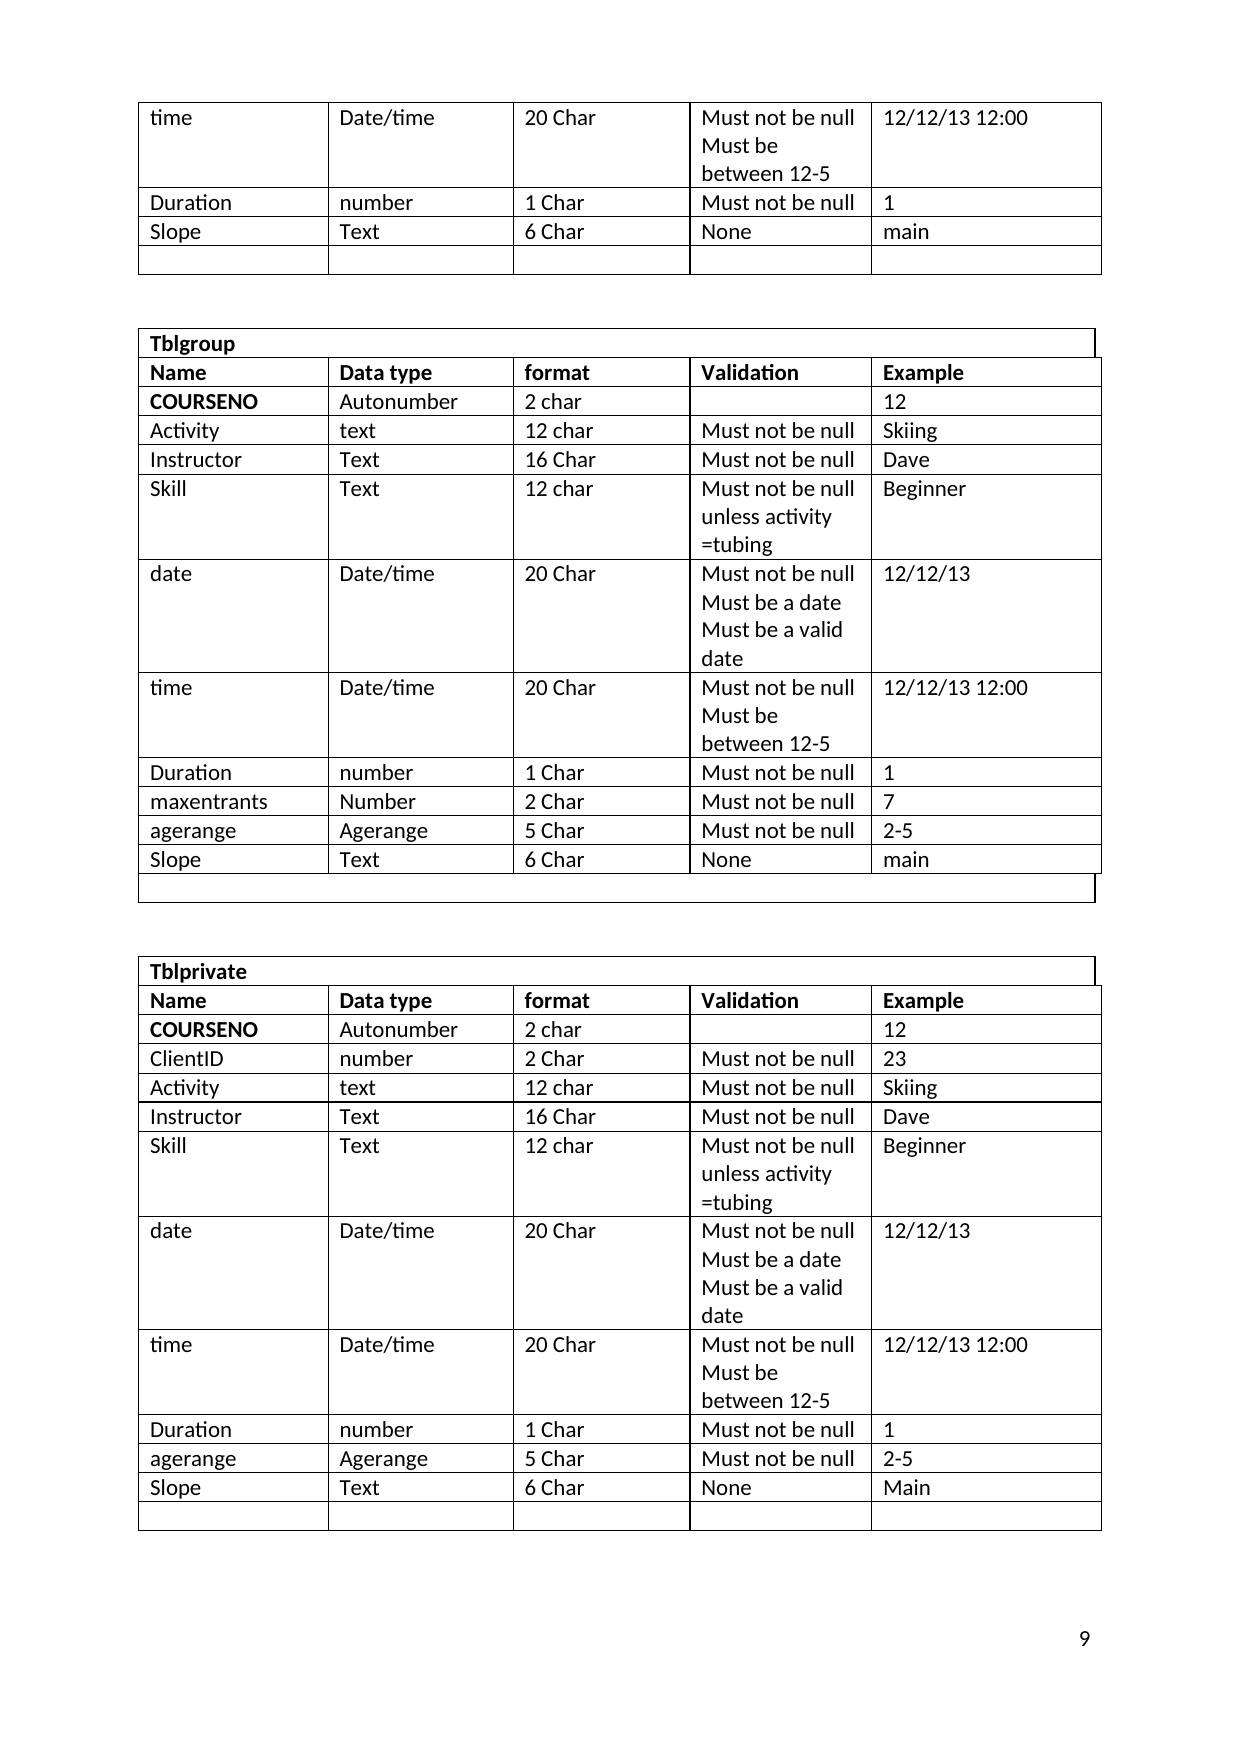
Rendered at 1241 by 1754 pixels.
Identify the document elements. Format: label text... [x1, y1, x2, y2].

table_cell agerange [139, 816, 328, 844]
table_cell Main [872, 1473, 1101, 1501]
table_cell Must not be null Must be a date Must be a valid date [691, 560, 871, 672]
table_cell Must not be null [691, 1044, 871, 1072]
table_cell 7 [872, 787, 1101, 815]
table_cell Example [872, 358, 1101, 386]
table_cell time [139, 103, 328, 187]
table_cell 2 Char [514, 1044, 689, 1072]
table_cell text [329, 1074, 513, 1101]
table_cell main [872, 845, 1101, 873]
table_cell [139, 874, 1094, 902]
table_cell Must not be null Must be between 12-5 [691, 1330, 871, 1414]
table_cell Must not be null [691, 1074, 871, 1101]
table_cell 12 char [514, 475, 689, 558]
table_cell 12 char [514, 1074, 689, 1101]
table_cell Validation [691, 986, 871, 1014]
table_cell [691, 387, 871, 415]
table_cell 12 char [514, 416, 689, 444]
table_cell 2 char [514, 1015, 689, 1043]
table_cell Must not be null Must be between 12-5 [691, 673, 871, 757]
table_cell Name [139, 358, 328, 386]
table_cell Agerange [329, 1444, 513, 1472]
table_cell 12/12/13 12:00 [872, 1330, 1101, 1414]
table_cell ClientID [139, 1044, 328, 1072]
table_cell number [329, 1415, 513, 1443]
table_cell None [691, 217, 871, 245]
table_cell number [329, 1044, 513, 1072]
table_cell None [691, 845, 871, 873]
table_cell 2-5 [872, 1444, 1101, 1472]
table_cell Date/time [329, 1217, 513, 1329]
table_cell 20 Char [514, 103, 689, 187]
table_cell 1 Char [514, 188, 689, 216]
table_cell 2-5 [872, 816, 1101, 844]
table_cell main [872, 217, 1101, 245]
table_cell Data type [329, 358, 513, 386]
table_cell Text [329, 1132, 513, 1216]
table_cell 12/12/13 [872, 1217, 1101, 1329]
table_cell format [514, 358, 689, 386]
table_cell 12/12/13 12:00 [872, 103, 1101, 187]
table_cell Autonumber [329, 387, 513, 415]
table_cell Instructor [139, 445, 328, 473]
table_cell Autonumber [329, 1015, 513, 1043]
table_cell Dave [872, 1103, 1101, 1131]
table_cell Validation [691, 358, 871, 386]
table_cell time [139, 673, 328, 757]
table_cell Skill [139, 475, 328, 558]
table_cell [872, 246, 1101, 274]
table_cell [514, 1502, 689, 1530]
table_cell Beginner [872, 1132, 1101, 1216]
table_cell Example [872, 986, 1101, 1014]
table_cell Date/time [329, 103, 513, 187]
table_cell Must not be null [691, 1444, 871, 1472]
table_cell Slope [139, 845, 328, 873]
table_cell Dave [872, 445, 1101, 473]
table_cell Text [329, 445, 513, 473]
table_cell [514, 246, 689, 274]
table_cell 2 char [514, 387, 689, 415]
table_cell Skiing [872, 1074, 1101, 1101]
table_cell Text [329, 217, 513, 245]
table_cell 1 [872, 188, 1101, 216]
table_cell 1 Char [514, 758, 689, 786]
table_cell Data type [329, 986, 513, 1014]
table_cell number [329, 758, 513, 786]
table_cell 5 Char [514, 816, 689, 844]
table_cell 2 Char [514, 787, 689, 815]
table_cell 1 [872, 1415, 1101, 1443]
table_cell Duration [139, 1415, 328, 1443]
table_cell Activity [139, 1074, 328, 1101]
table_cell 20 Char [514, 1217, 689, 1329]
table_cell [139, 1502, 328, 1530]
table_cell agerange [139, 1444, 328, 1472]
table_cell Must not be null [691, 188, 871, 216]
table_cell Must not be null [691, 445, 871, 473]
table_cell Text [329, 1103, 513, 1131]
table_cell Skill [139, 1132, 328, 1216]
table_cell [329, 246, 513, 274]
table_cell Text [329, 475, 513, 558]
table_cell 23 [872, 1044, 1101, 1072]
table_cell Must not be null [691, 416, 871, 444]
table_cell 20 Char [514, 560, 689, 672]
table_cell COURSENO [139, 1015, 328, 1043]
table_cell format [514, 986, 689, 1014]
table_cell Must not be null unless activity =tubing [691, 475, 871, 558]
table_cell Must not be null [691, 1415, 871, 1443]
table_cell Slope [139, 217, 328, 245]
table_cell 16 Char [514, 1103, 689, 1131]
table_cell date [139, 560, 328, 672]
table_cell Date/time [329, 1330, 513, 1414]
table_cell 12 [872, 1015, 1101, 1043]
table_cell Agerange [329, 816, 513, 844]
table_cell number [329, 188, 513, 216]
table_cell 12 [872, 387, 1101, 415]
table_cell Instructor [139, 1103, 328, 1131]
table_cell date [139, 1217, 328, 1329]
table_cell 12/12/13 12:00 [872, 673, 1101, 757]
table_cell COURSENO [139, 387, 328, 415]
table_cell Skiing [872, 416, 1101, 444]
table_cell Must not be null [691, 816, 871, 844]
table_cell time [139, 1330, 328, 1414]
table_cell [139, 246, 328, 274]
table_cell 12 char [514, 1132, 689, 1216]
table_cell Must not be null Must be between 12-5 [691, 103, 871, 187]
table_cell [691, 1015, 871, 1043]
table_cell 1 [872, 758, 1101, 786]
table_cell Date/time [329, 560, 513, 672]
table_cell 6 Char [514, 1473, 689, 1501]
table_cell Slope [139, 1473, 328, 1501]
table_cell Date/time [329, 673, 513, 757]
table_cell 16 Char [514, 445, 689, 473]
table_cell Must not be null [691, 787, 871, 815]
table_cell Activity [139, 416, 328, 444]
table_cell maxentrants [139, 787, 328, 815]
table_cell Number [329, 787, 513, 815]
table_cell Must not be null [691, 758, 871, 786]
table_cell Must not be null [691, 1103, 871, 1131]
table_cell Name [139, 986, 328, 1014]
table_cell 20 Char [514, 673, 689, 757]
table_cell text [329, 416, 513, 444]
table_cell Must not be null unless activity =tubing [691, 1132, 871, 1216]
table_header Tblprivate [139, 957, 1094, 985]
table_cell 5 Char [514, 1444, 689, 1472]
table_cell [691, 1502, 871, 1530]
table_cell 6 Char [514, 845, 689, 873]
table_cell Duration [139, 758, 328, 786]
table_cell None [691, 1473, 871, 1501]
table_cell 6 Char [514, 217, 689, 245]
table_cell Text [329, 1473, 513, 1501]
table_cell [691, 246, 871, 274]
table_cell [329, 1502, 513, 1530]
table_cell 1 Char [514, 1415, 689, 1443]
table_cell 12/12/13 [872, 560, 1101, 672]
table_cell Text [329, 845, 513, 873]
table_cell Must not be null Must be a date Must be a valid date [691, 1217, 871, 1329]
table_cell Duration [139, 188, 328, 216]
table_cell [872, 1502, 1101, 1530]
table_cell Beginner [872, 475, 1101, 558]
table_cell 20 Char [514, 1330, 689, 1414]
table_header Tblgroup [139, 329, 1094, 357]
